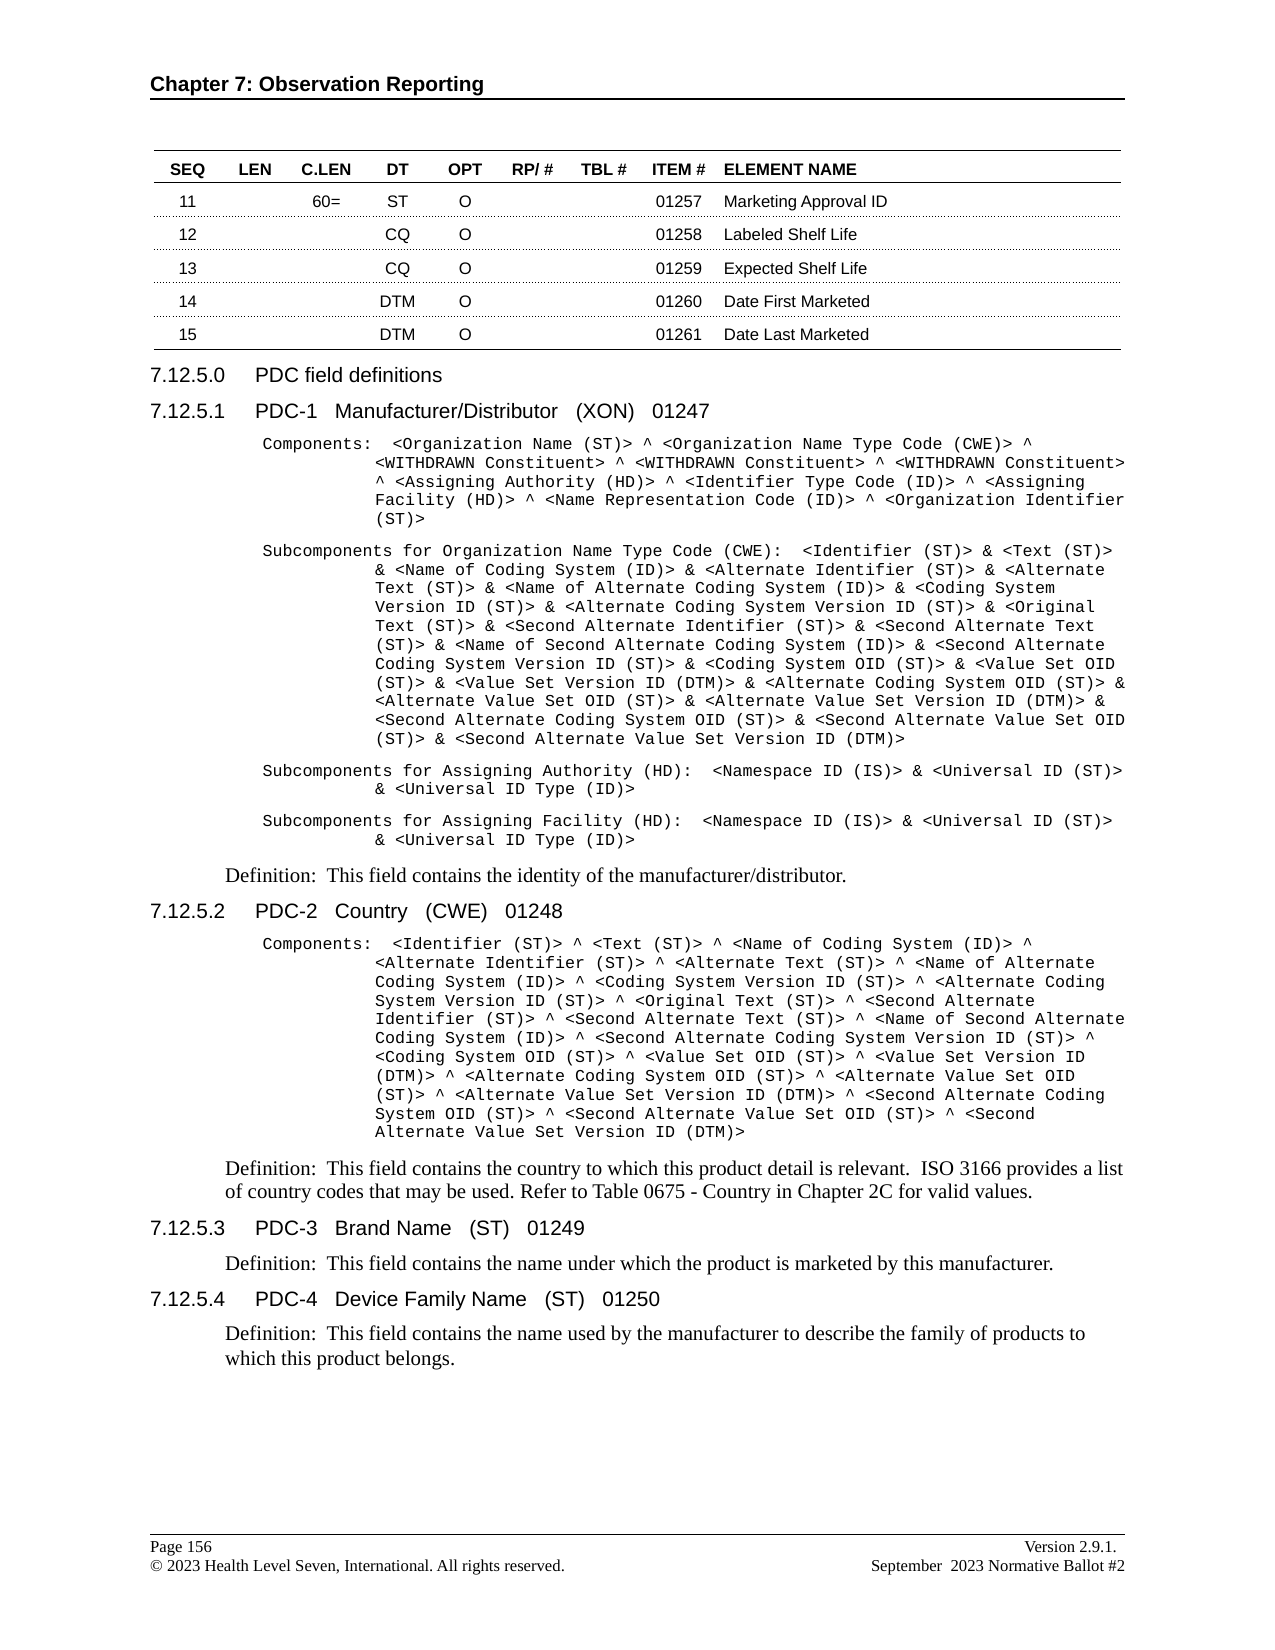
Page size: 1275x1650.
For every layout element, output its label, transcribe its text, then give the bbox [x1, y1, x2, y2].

text Subcomponents for Organization Name Type Code (CWE): <Identifier (ST)> & <Text (ST)> & <Name of Coding System (ID)> & <Alternate Identifier (ST)> & <Alternate Text (ST)> & <Name of Alternate Coding System (ID)> & <Coding System Version ID (ST)> & <Alternate Coding System Version ID (ST)> & <Original Text (ST)> & <Second Alternate Identifier (ST)> & <Second Alternate Text (ST)> & <Name of Second Alternate Coding System (ID)> & <Second Alternate Coding System Version ID (ST)> & <Coding System OID (ST)> & <Value Set OID (ST)> & <Value Set Version ID (DTM)> & <Alternate Coding System OID (ST)> & <Alternate Value Set OID (ST)> & <Alternate Value Set Version ID (DTM)> & <Second Alternate Coding System OID (ST)> & <Second Alternate Value Set OID (ST)> & <Second Alternate Value Set Version ID (DTM)> [262, 542, 1125, 749]
text Subcomponents for Assigning Authority (HD): <Namespace ID (IS)> & <Universal ID (ST)> & <Universal ID Type (ID)> [262, 762, 1125, 800]
subtitle 7.12.5.4 PDC-4 Device Family Name (ST) 01250 [150, 1287, 1125, 1311]
text Components: <Identifier (ST)> ^ <Text (ST)> ^ <Name of Coding System (ID)> ^ <Alternate Identifier (ST)> ^ <Alternate Text (ST)> ^ <Name of Alternate Coding System (ID)> ^ <Coding System Version ID (ST)> ^ <Alternate Coding System Version ID (ST)> ^ <Original Text (ST)> ^ <Second Alternate Identifier (ST)> ^ <Second Alternate Text (ST)> ^ <Name of Second Alternate Coding System (ID)> ^ <Second Alternate Coding System Version ID (ST)> ^ <Coding System OID (ST)> ^ <Value Set OID (ST)> ^ <Value Set Version ID (DTM)> ^ <Alternate Coding System OID (ST)> ^ <Alternate Value Set OID (ST)> ^ <Alternate Value Set Version ID (DTM)> ^ <Second Alternate Coding System OID (ST)> ^ <Second Alternate Value Set OID (ST)> ^ <Second Alternate Value Set Version ID (DTM)> [262, 936, 1125, 1143]
text Definition: This field contains the name under which the product is marketed by this manufacturer. [225, 1250, 1125, 1274]
text Components: <Organization Name (ST)> ^ <Organization Name Type Code (CWE)> ^ <WITHDRAWN Constituent> ^ <WITHDRAWN Constituent> ^ <WITHDRAWN Constituent> ^ <Assigning Authority (HD)> ^ <Identifier Type Code (ID)> ^ <Assigning Facility (HD)> ^ <Name Representation Code (ID)> ^ <Organization Identifier (ST)> [262, 435, 1125, 530]
text Subcomponents for Assigning Facility (HD): <Namespace ID (IS)> & <Universal ID (ST)> & <Universal ID Type (ID)> [262, 812, 1125, 850]
text Definition: This field contains the country to which this product detail is relevant. ISO 3166 provides a list of country codes that may be used. Refer to Table 0675 - Country in Chapter 2C for valid values. [225, 1155, 1125, 1203]
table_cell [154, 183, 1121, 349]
subtitle 7.12.5.0 PDC field definitions [150, 362, 1125, 386]
subtitle 7.12.5.3 PDC-3 Brand Name (ST) 01249 [150, 1216, 1125, 1240]
subtitle 7.12.5.2 PDC-2 Country (CWE) 01248 [150, 899, 1125, 923]
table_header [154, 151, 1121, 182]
subtitle 7.12.5.1 PDC-1 Manufacturer/Distributor (XON) 01247 [150, 399, 1125, 423]
text Definition: This field contains the name used by the manufacturer to describe the family of products to which this product belongs. [225, 1321, 1125, 1369]
text Definition: This field contains the identity of the manufacturer/distributor. [225, 862, 1125, 887]
